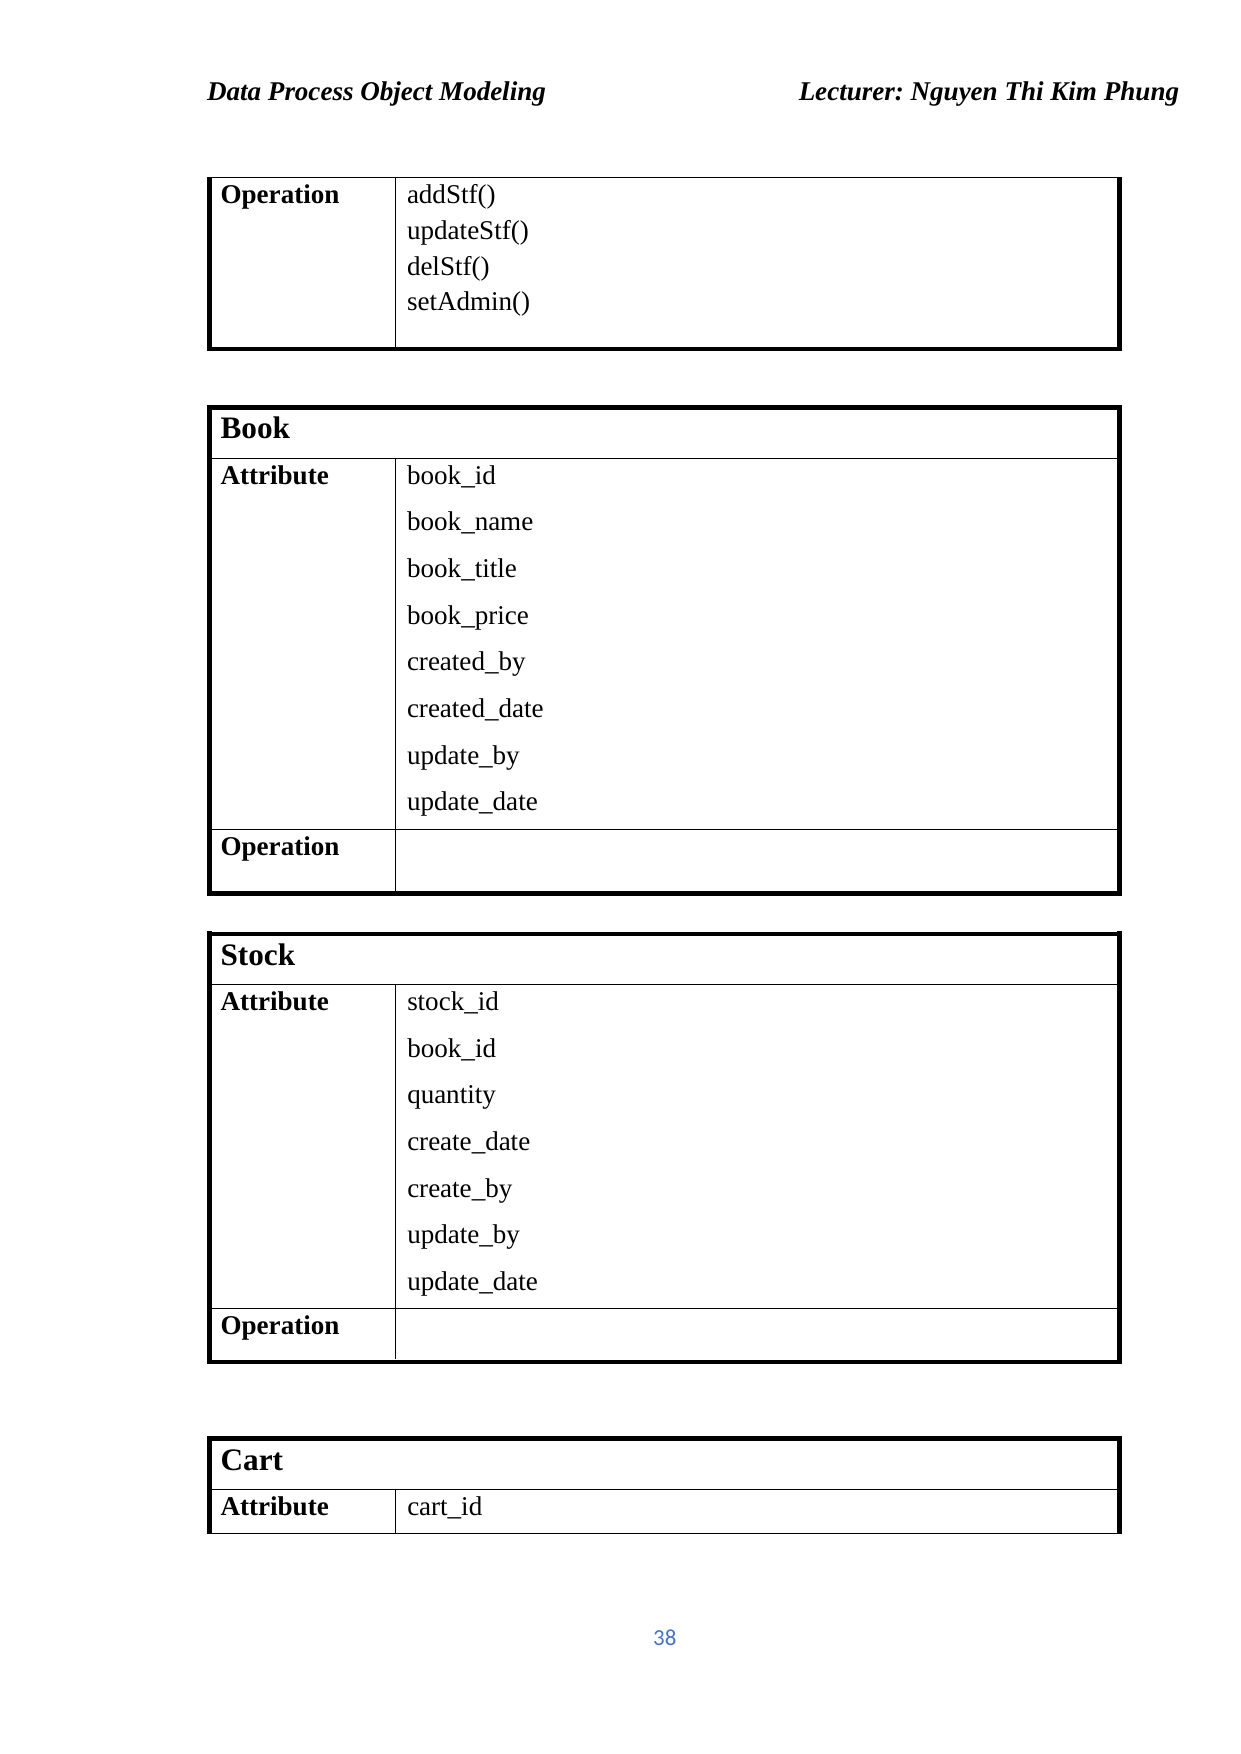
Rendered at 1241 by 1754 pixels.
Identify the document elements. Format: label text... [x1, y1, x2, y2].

table_cell [396, 830, 1117, 891]
table_cell Operation [212, 830, 395, 891]
table_cell addStf() updateStf() delStf() setAdmin() [396, 178, 1117, 347]
table_cell stock_id book_id quantity create_date create_by update_by update_date [396, 985, 1117, 1308]
table_cell Operation [212, 178, 395, 347]
table_header Cart [212, 1441, 1117, 1489]
table_cell Attribute [212, 459, 395, 828]
table_cell Attribute [212, 1490, 395, 1533]
table_cell Operation [212, 1309, 395, 1359]
table_cell [396, 1309, 1117, 1359]
table_cell Attribute [212, 985, 395, 1308]
table_header Stock [212, 936, 1117, 984]
table_cell book_id book_name book_title book_price created_by created_date update_by update_date [396, 459, 1117, 828]
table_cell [396, 1490, 1117, 1533]
table_header Book [212, 410, 1117, 458]
